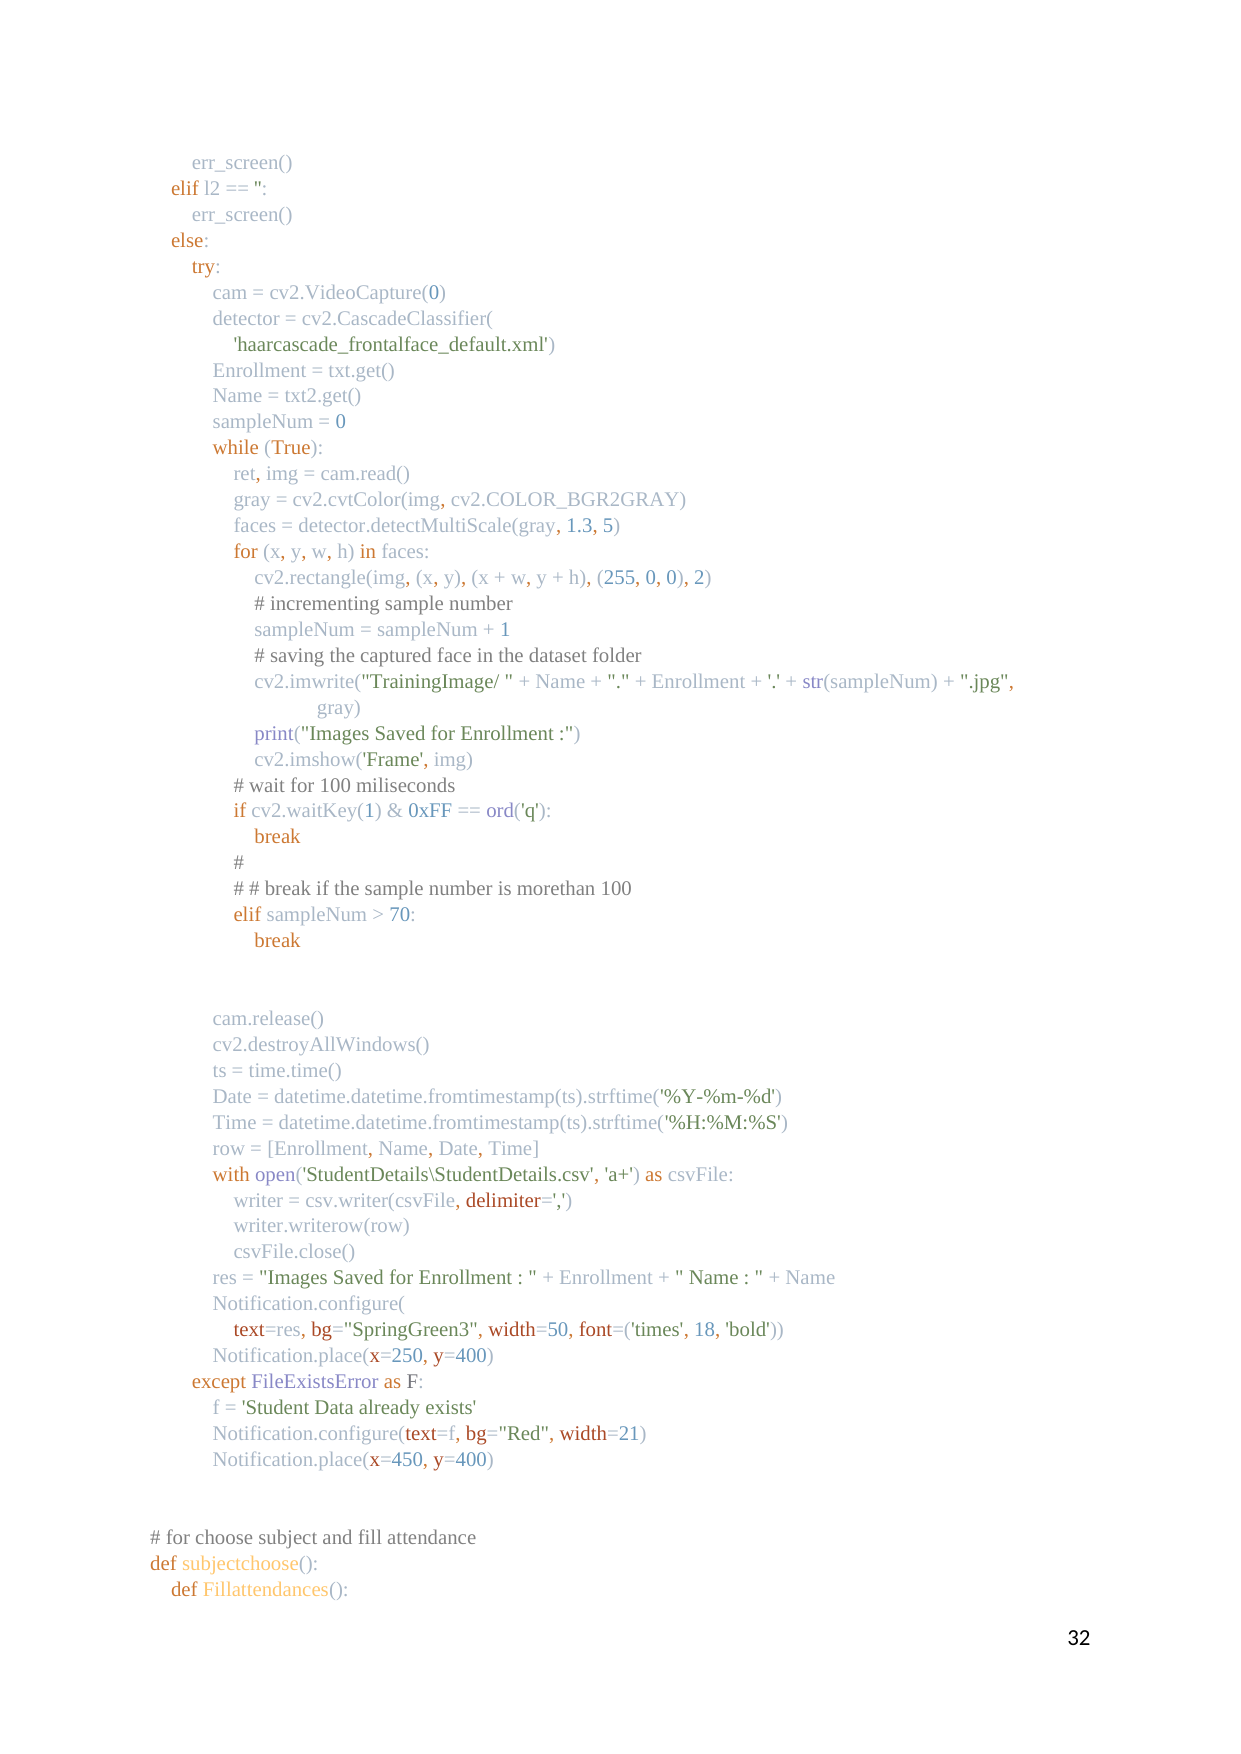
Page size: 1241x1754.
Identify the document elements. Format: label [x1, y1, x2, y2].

text [150, 150, 1090, 1601]
